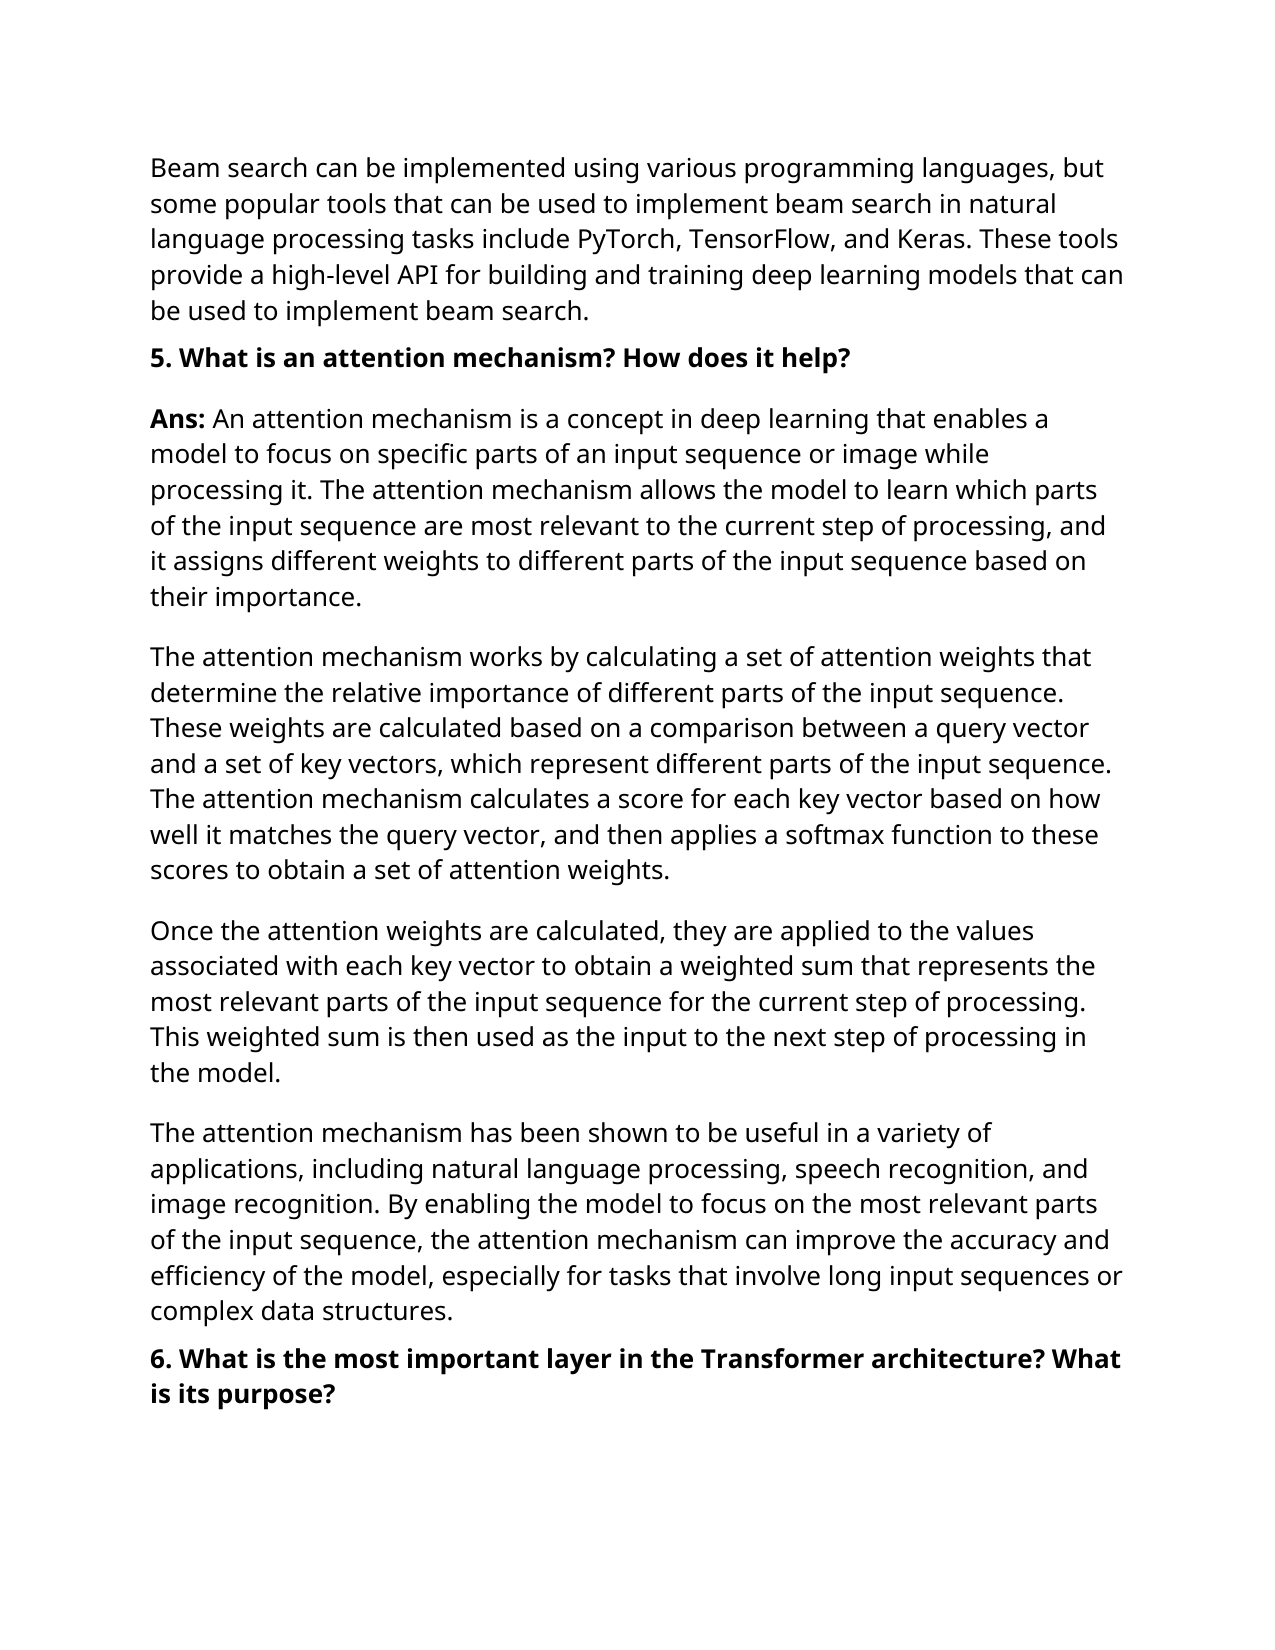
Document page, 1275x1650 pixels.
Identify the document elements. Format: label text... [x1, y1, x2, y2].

text The attention mechanism has been shown to be useful in a variety of applications, including natural language processing, speech recognition, and image recognition. By enabling the model to focus on the most relevant parts of the input sequence, the attention mechanism can improve the accuracy and efficiency of the model, especially for tasks that involve long input sequences or complex data structures. [150, 1115, 1125, 1328]
text Beam search can be implemented using various programming languages, but some popular tools that can be used to implement beam search in natural language processing tasks include PyTorch, TensorFlow, and Keras. These tools provide a high-level API for building and training deep learning models that can be used to implement beam search. [150, 150, 1125, 328]
text The attention mechanism works by calculating a set of attention weights that determine the relative importance of different parts of the input sequence. These weights are calculated based on a comparison between a query vector and a set of key vectors, which represent different parts of the input sequence. The attention mechanism calculates a score for each key vector based on how well it matches the query vector, and then applies a softmax function to these scores to obtain a set of attention weights. [150, 639, 1125, 887]
text 5. What is an attention mechanism? How does it help? [150, 340, 1125, 376]
text Once the attention weights are calculated, they are applied to the values associated with each key vector to obtain a weighted sum that represents the most relevant parts of the input sequence for the current step of processing. This weighted sum is then used as the input to the next step of processing in the model. [150, 912, 1125, 1090]
text 6. What is the most important layer in the Transformer architecture? What is its purpose? [150, 1341, 1125, 1412]
text Ans: An attention mechanism is a concept in deep learning that enables a model to focus on specific parts of an input sequence or image while processing it. The attention mechanism allows the model to learn which parts of the input sequence are most relevant to the current step of processing, and it assigns different weights to different parts of the input sequence based on their importance. [150, 401, 1125, 614]
